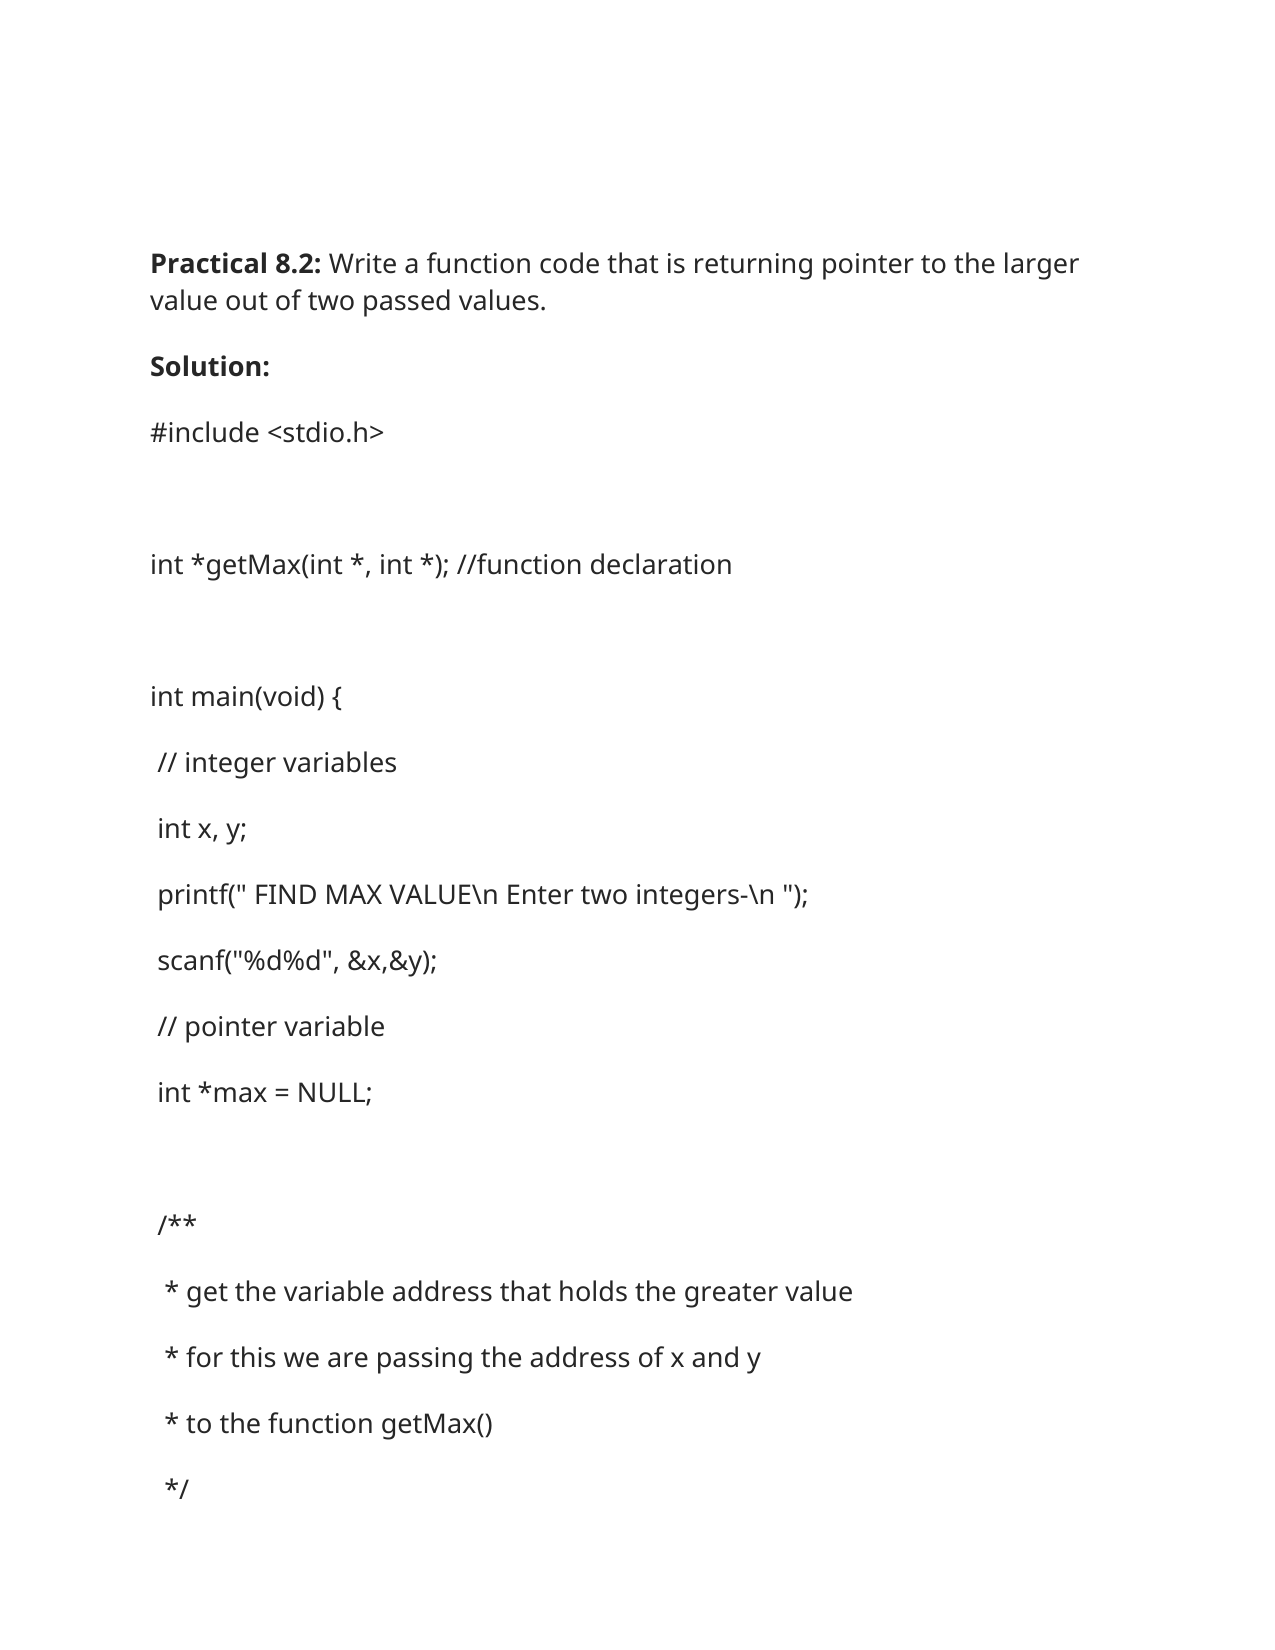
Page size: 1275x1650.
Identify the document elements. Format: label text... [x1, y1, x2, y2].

text int *getMax(int *, int *); //function declaration [150, 546, 1125, 582]
text #include <stdio.h> [150, 413, 1125, 450]
text printf(" FIND MAX VALUE\n Enter two integers-\n "); [150, 876, 1125, 913]
text /** [150, 1206, 1125, 1243]
text Practical 8.2: Write a function code that is returning pointer to the larger value out of two passed values. [150, 244, 1125, 318]
text */ [150, 1470, 1125, 1507]
text int *max = NULL; [150, 1074, 1125, 1111]
text scanf("%d%d", &x,&y); [150, 942, 1125, 979]
text int x, y; [150, 810, 1125, 847]
text int main(void) { [150, 678, 1125, 714]
text * for this we are passing the address of x and y [150, 1338, 1125, 1375]
text Solution: [150, 347, 1125, 384]
text * to the function getMax() [150, 1404, 1125, 1441]
text // integer variables [150, 744, 1125, 781]
text * get the variable address that holds the greater value [150, 1272, 1125, 1309]
text // pointer variable [150, 1008, 1125, 1045]
